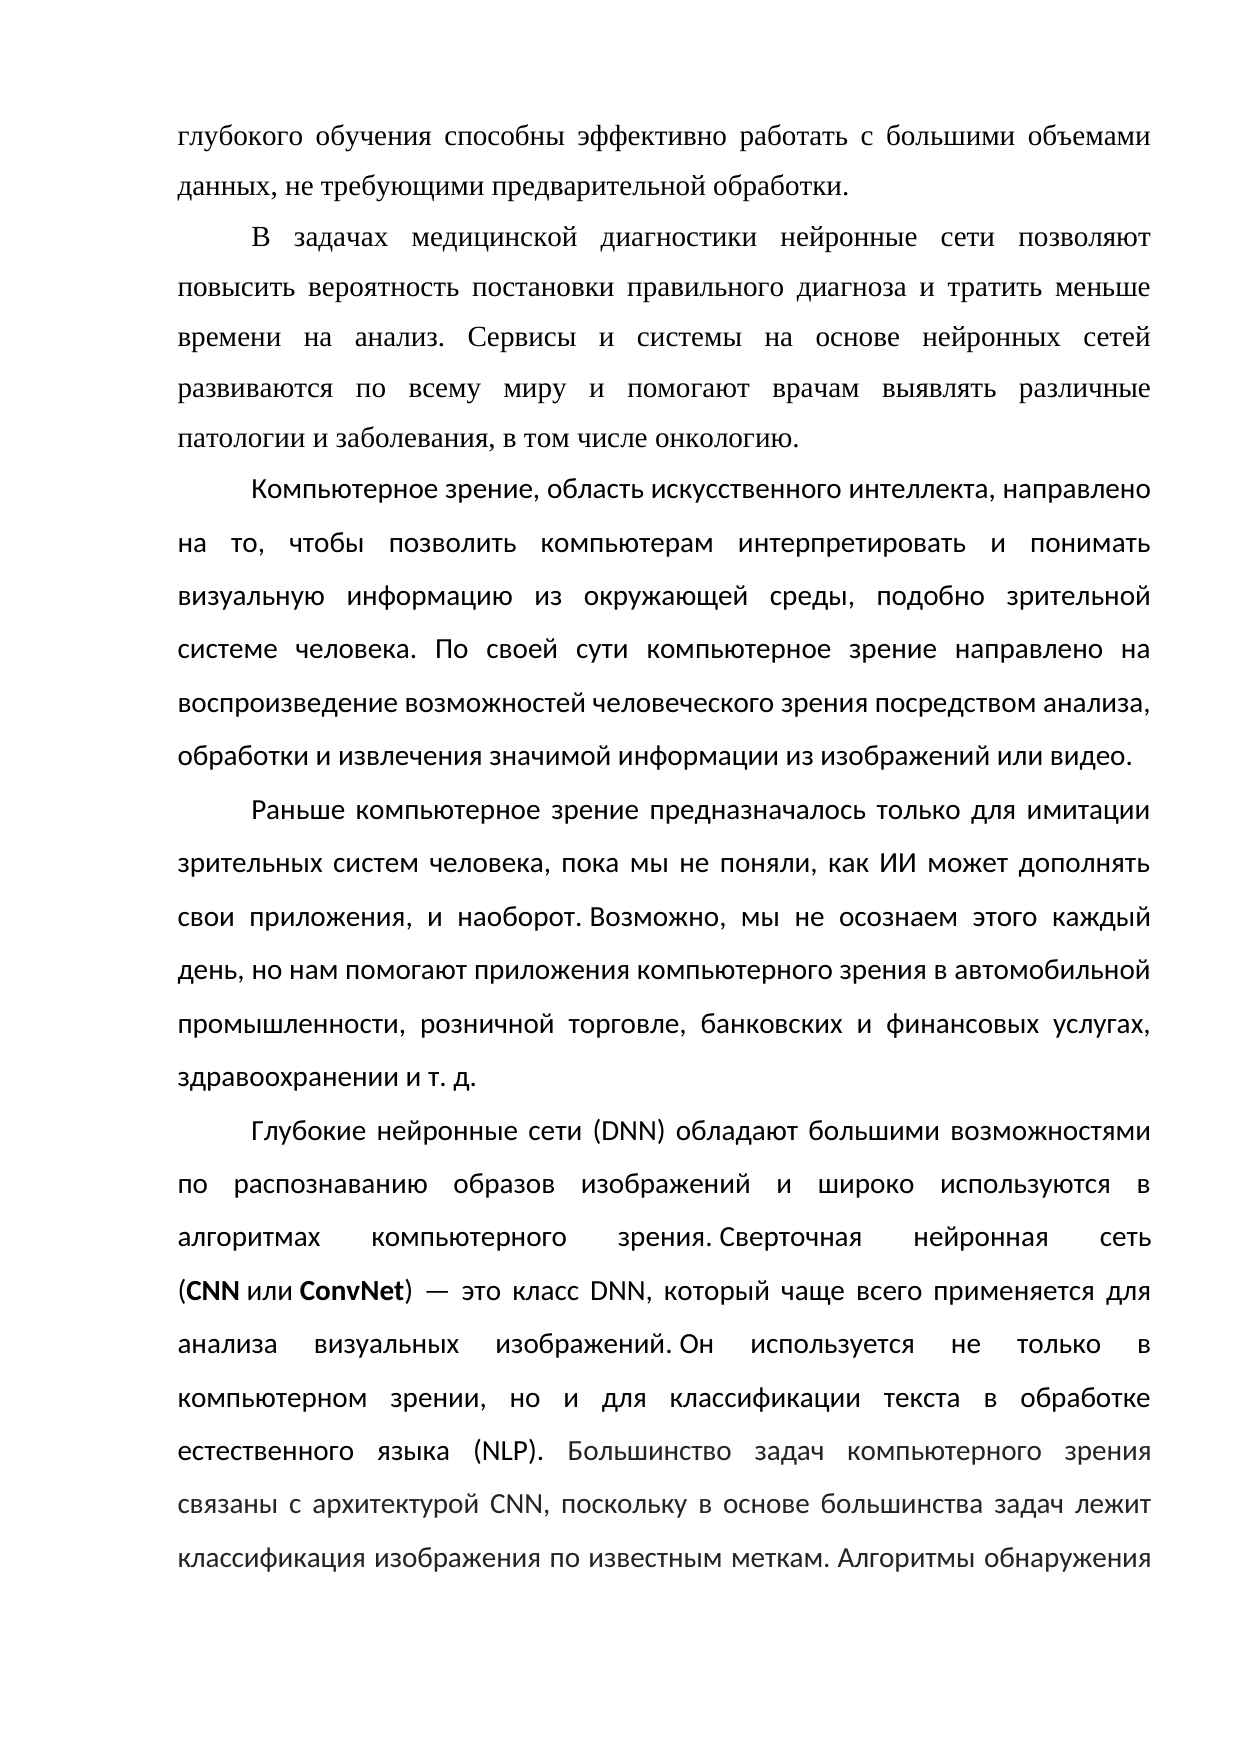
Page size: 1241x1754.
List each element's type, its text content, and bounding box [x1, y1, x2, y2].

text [177, 118, 1152, 202]
text В задачах медицинской диагностики нейронные сети позволяют повысить вероятность постановки правильного диагноза и тратить меньше времени на анализ. Сервисы и системы на основе нейронных сетей развиваются по всему миру и помогают врачам выявлять различные патологии и заболевания, в том числе онкологию. [177, 219, 1152, 453]
text Раньше компьютерное зрение предназначалось только для имитации зрительных систем человека, пока мы не поняли, как ИИ может дополнять свои приложения, и наоборот. Возможно, мы не осознаем этого каждый день, но нам помогают приложения компьютерного зрения в автомобильной промышленности, розничной торговле, банковских и финансовых услугах, здравоохранении и т. д. [177, 791, 1152, 1094]
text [177, 1521, 1152, 1566]
text Компьютерное зрение, область искусственного интеллекта, направлено на то, чтобы позволить компьютерам интерпретировать и понимать визуальную информацию из окружающей среды, подобно зрительной системе человека. По своей сути компьютерное зрение направлено на воспроизведение возможностей человеческого зрения посредством анализа, обработки и извлечения значимой информации из изображений или видео. [177, 470, 1152, 773]
